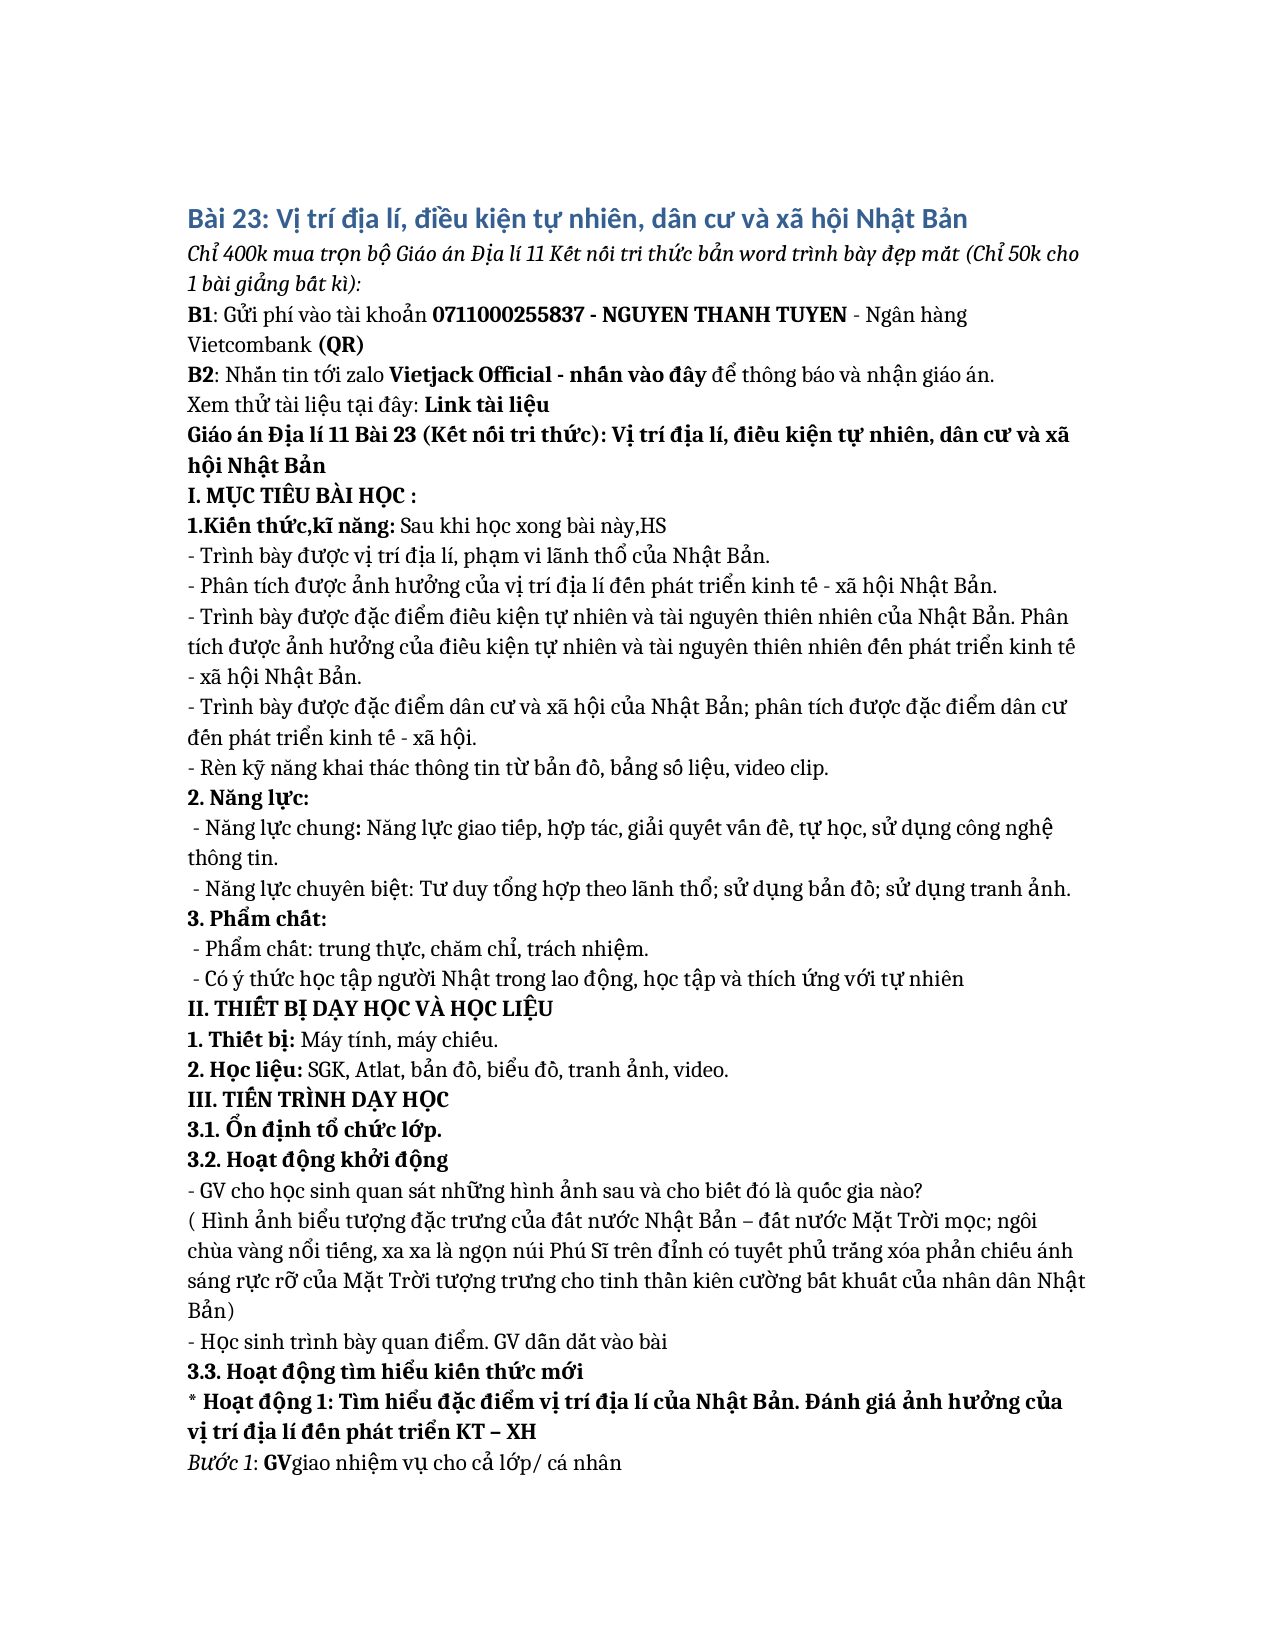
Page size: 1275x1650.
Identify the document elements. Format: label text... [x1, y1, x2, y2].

subtitle Bài 23: Vị trí địa lí, điều kiện tự nhiên, dân cư và xã hội Nhật Bản [187, 200, 1087, 236]
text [187, 241, 1087, 1476]
